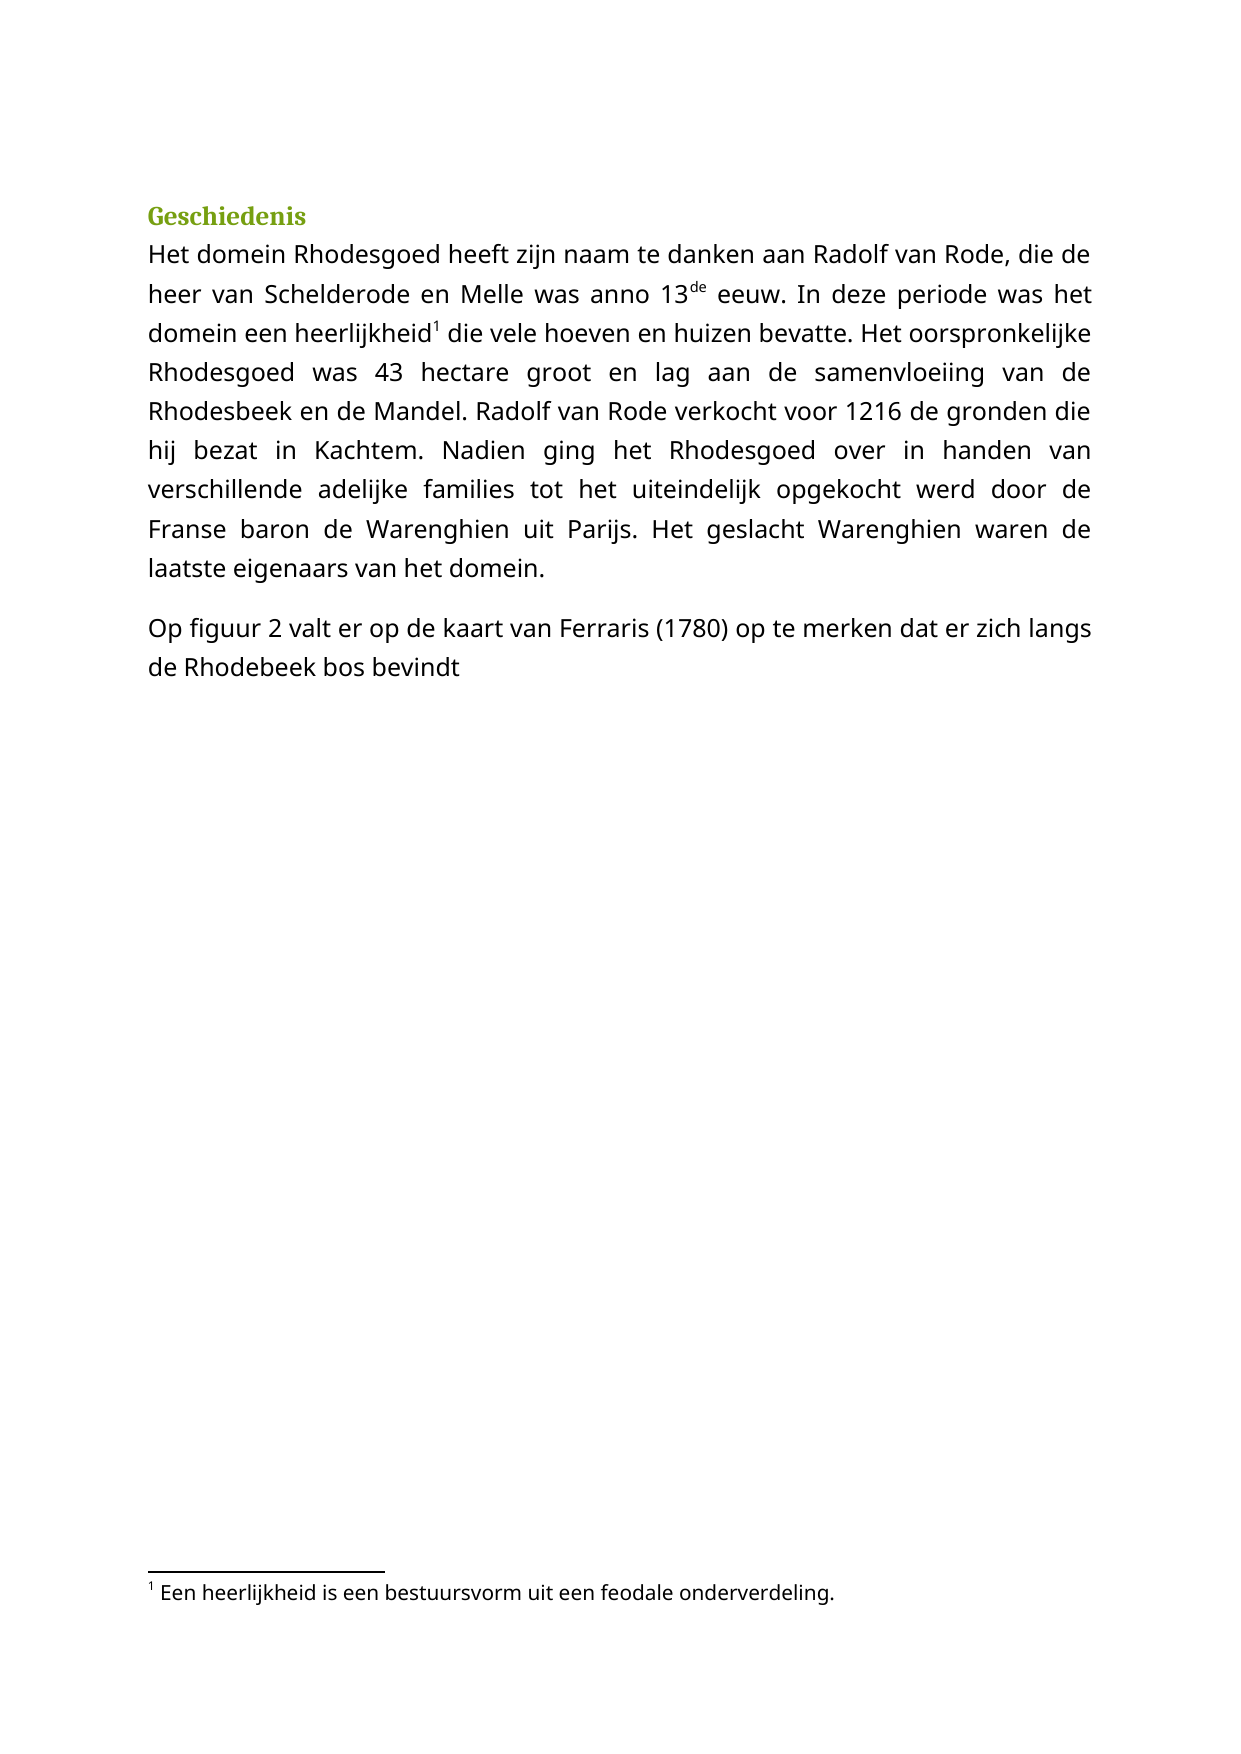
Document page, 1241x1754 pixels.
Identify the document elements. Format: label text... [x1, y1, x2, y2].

subtitle Geschiedenis [148, 201, 1093, 233]
text Het domein Rhodesgoed heeft zijn naam te danken aan Radolf van Rode, die de heer van Schelderode en Melle was anno 13de eeuw. In deze periode was het domein een heerlijkheid die vele hoeven en huizen bevatte. Het oorspronkelijke Rhodesgoed was 43 hectare groot en lag aan de samenvloeiing van de Rhodesbeek en de Mandel. Radolf van Rode verkocht voor 1216 de gronden die hij bezat in Kachtem. Nadien ging het Rhodesgoed over in handen van verschillende adelijke families tot het uiteindelijk opgekocht werd door de Franse baron de Warenghien uit Parijs. Het geslacht Warenghien waren de laatste eigenaars van het domein. [148, 237, 1093, 584]
text Op figuur 2 valt er op de kaart van Ferraris (1780) op te merken dat er zich langs de Rhodebeek bos bevindt [148, 611, 1093, 684]
